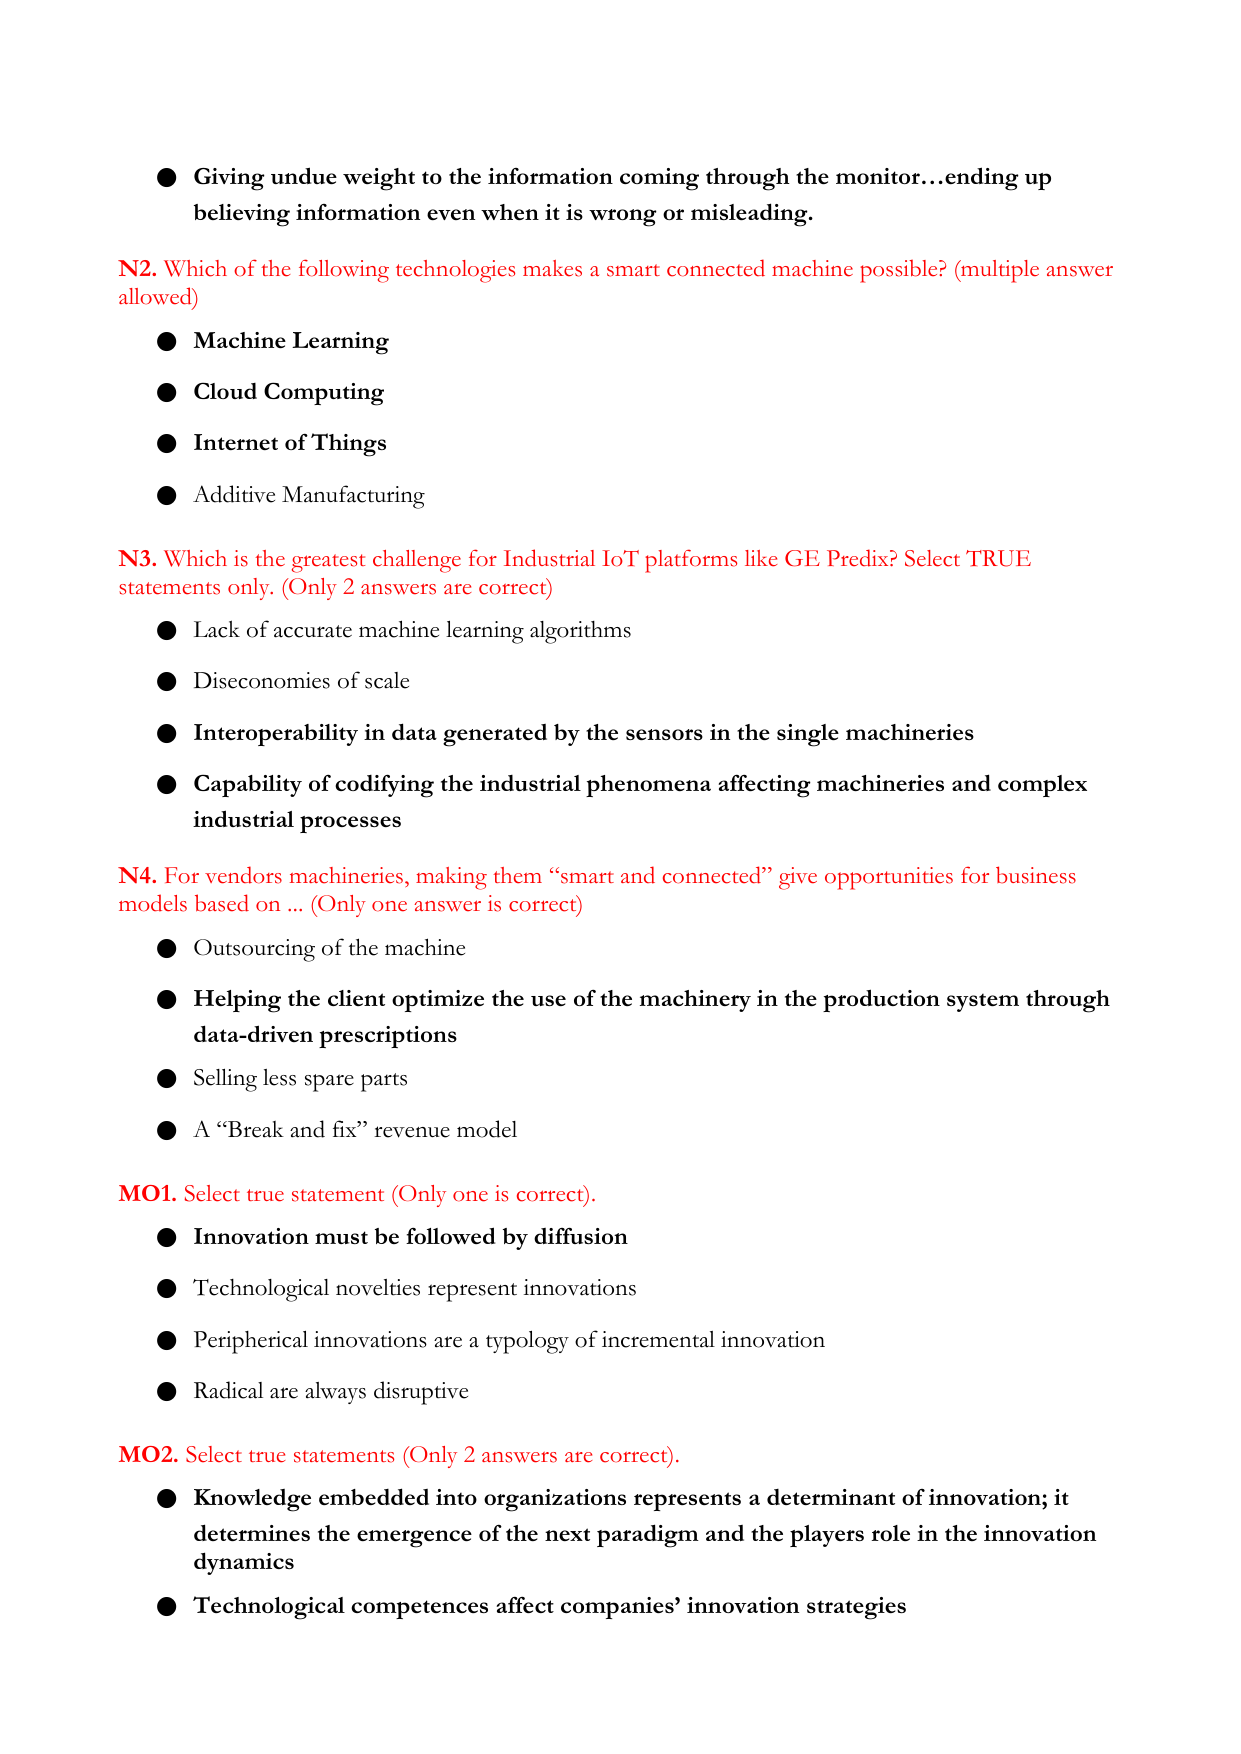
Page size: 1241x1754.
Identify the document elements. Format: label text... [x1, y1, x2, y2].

list Interoperability in data generated by the sensors in the single machineries [156, 703, 1122, 754]
list Capability of codifying the industrial phenomena affecting machineries and complex industrial processes [156, 754, 1122, 834]
list Radical are always disruptive [156, 1361, 1122, 1413]
list Giving undue weight to the information coming through the monitor…ending up believing information even when it is wrong or misleading. [156, 148, 1122, 227]
list Cloud Computing [156, 363, 1122, 414]
list Additive Manufacturing [156, 465, 1122, 516]
text N4. For vendors machineries, making them “smart and connected” give opportunities for business models based on ... (Only one answer is correct) [118, 862, 1122, 918]
list A “Break and fix” revenue model [156, 1100, 1122, 1151]
list Machine Learning [156, 311, 1122, 363]
list Outsourcing of the machine [156, 918, 1122, 969]
list Technological novelties represent innovations [156, 1259, 1122, 1310]
list Lack of accurate machine learning algorithms [156, 601, 1122, 652]
list Technological competences affect companies’ innovation strategies [156, 1576, 1122, 1628]
list Diseconomies of scale [156, 652, 1122, 703]
list Peripherical innovations are a typology of incremental innovation [156, 1310, 1122, 1361]
list Innovation must be followed by diffusion [156, 1208, 1122, 1259]
text N3. Which is the greatest challenge for Industrial IoT platforms like GE Predix? Select TRUE statements only. (Only 2 answers are correct) [118, 544, 1122, 601]
list Knowledge embedded into organizations represents a determinant of innovation; it determines the emergence of the next paradigm and the players role in the innovation dynamics [156, 1469, 1122, 1576]
text MO2. Select true statements (Only 2 answers are correct). [118, 1441, 1122, 1469]
list Internet of Things [156, 414, 1122, 465]
list Helping the client optimize the use of the machinery in the production system through data-driven prescriptions [156, 969, 1122, 1049]
text MO1. Select true statement (Only one is correct). [118, 1179, 1122, 1208]
list Selling less spare parts [156, 1049, 1122, 1100]
text N2. Which of the following technologies makes a smart connected machine possible? (multiple answer allowed) [118, 255, 1122, 311]
